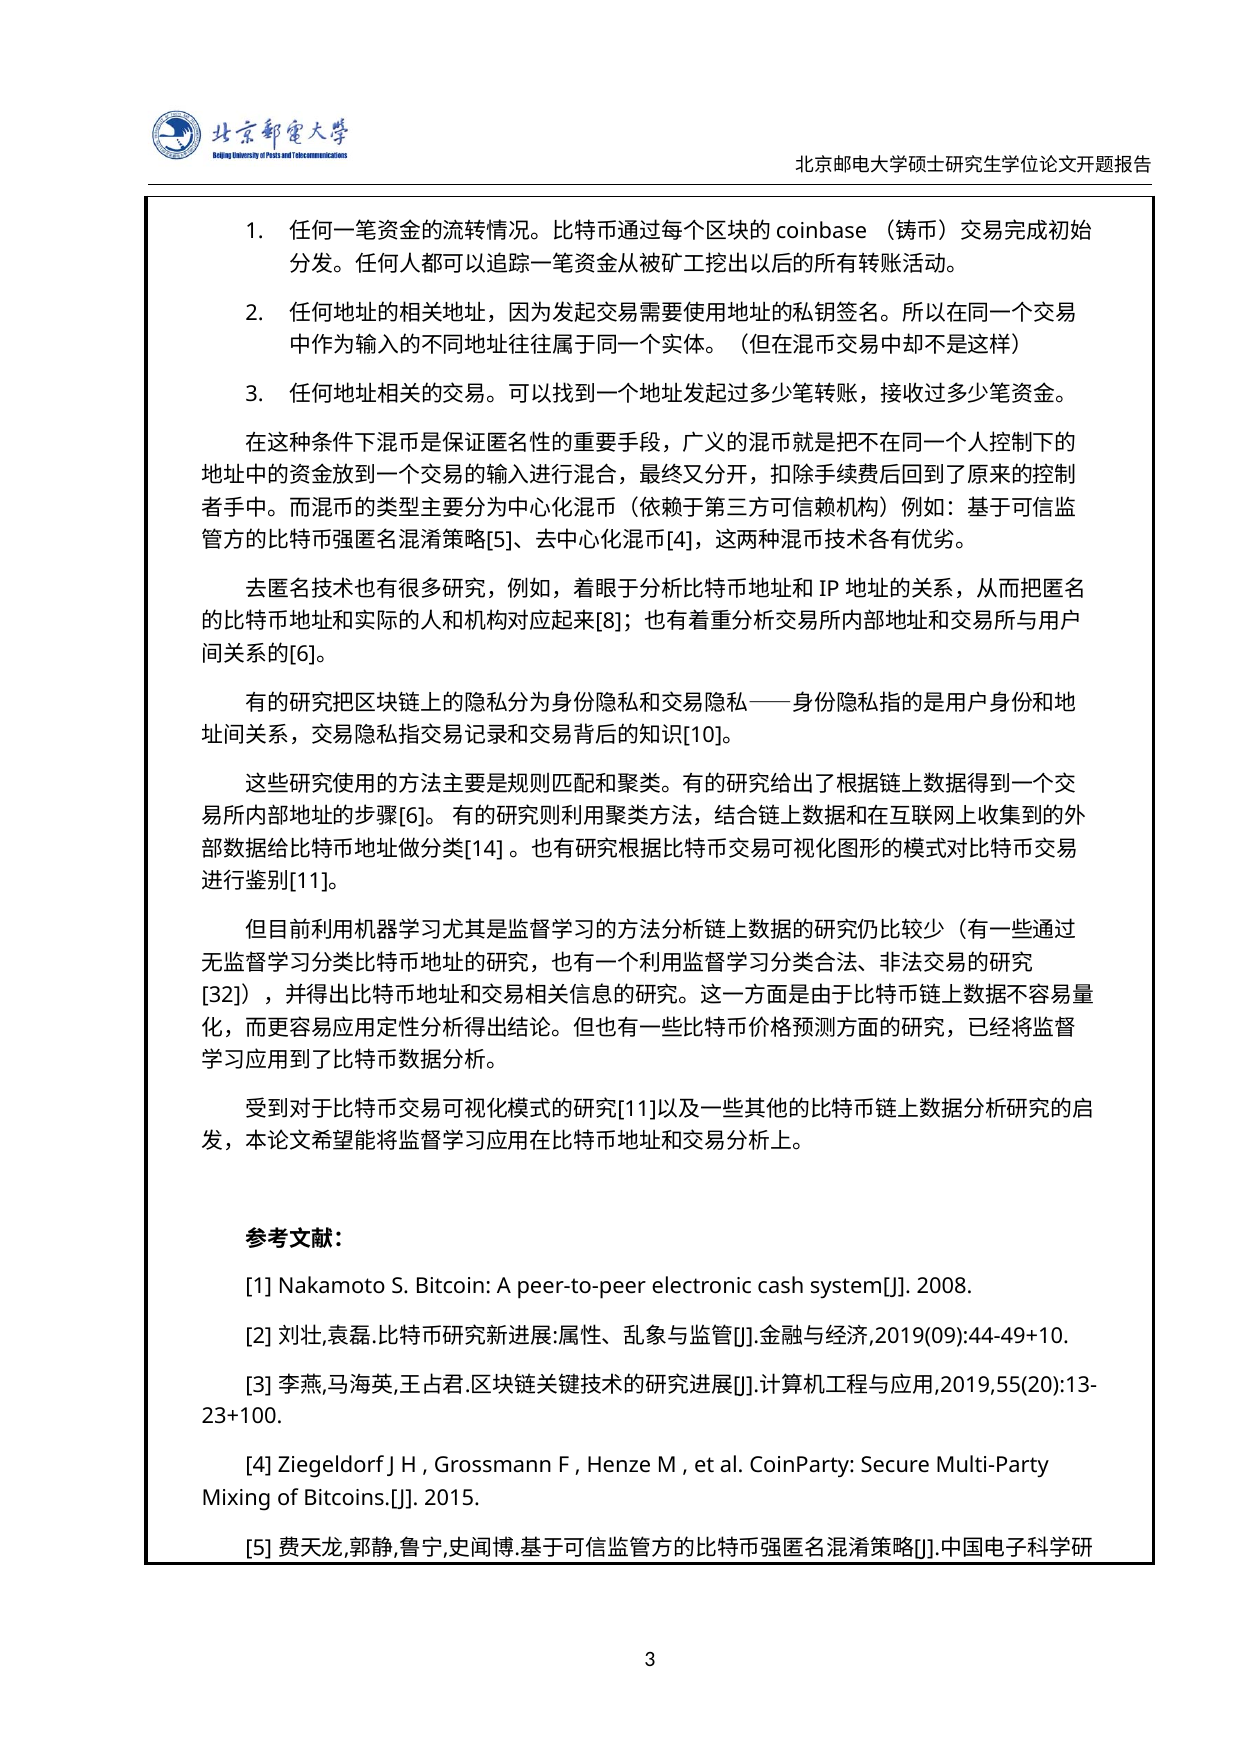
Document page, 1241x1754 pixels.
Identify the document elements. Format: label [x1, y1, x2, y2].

table_cell [148, 197, 1152, 1562]
